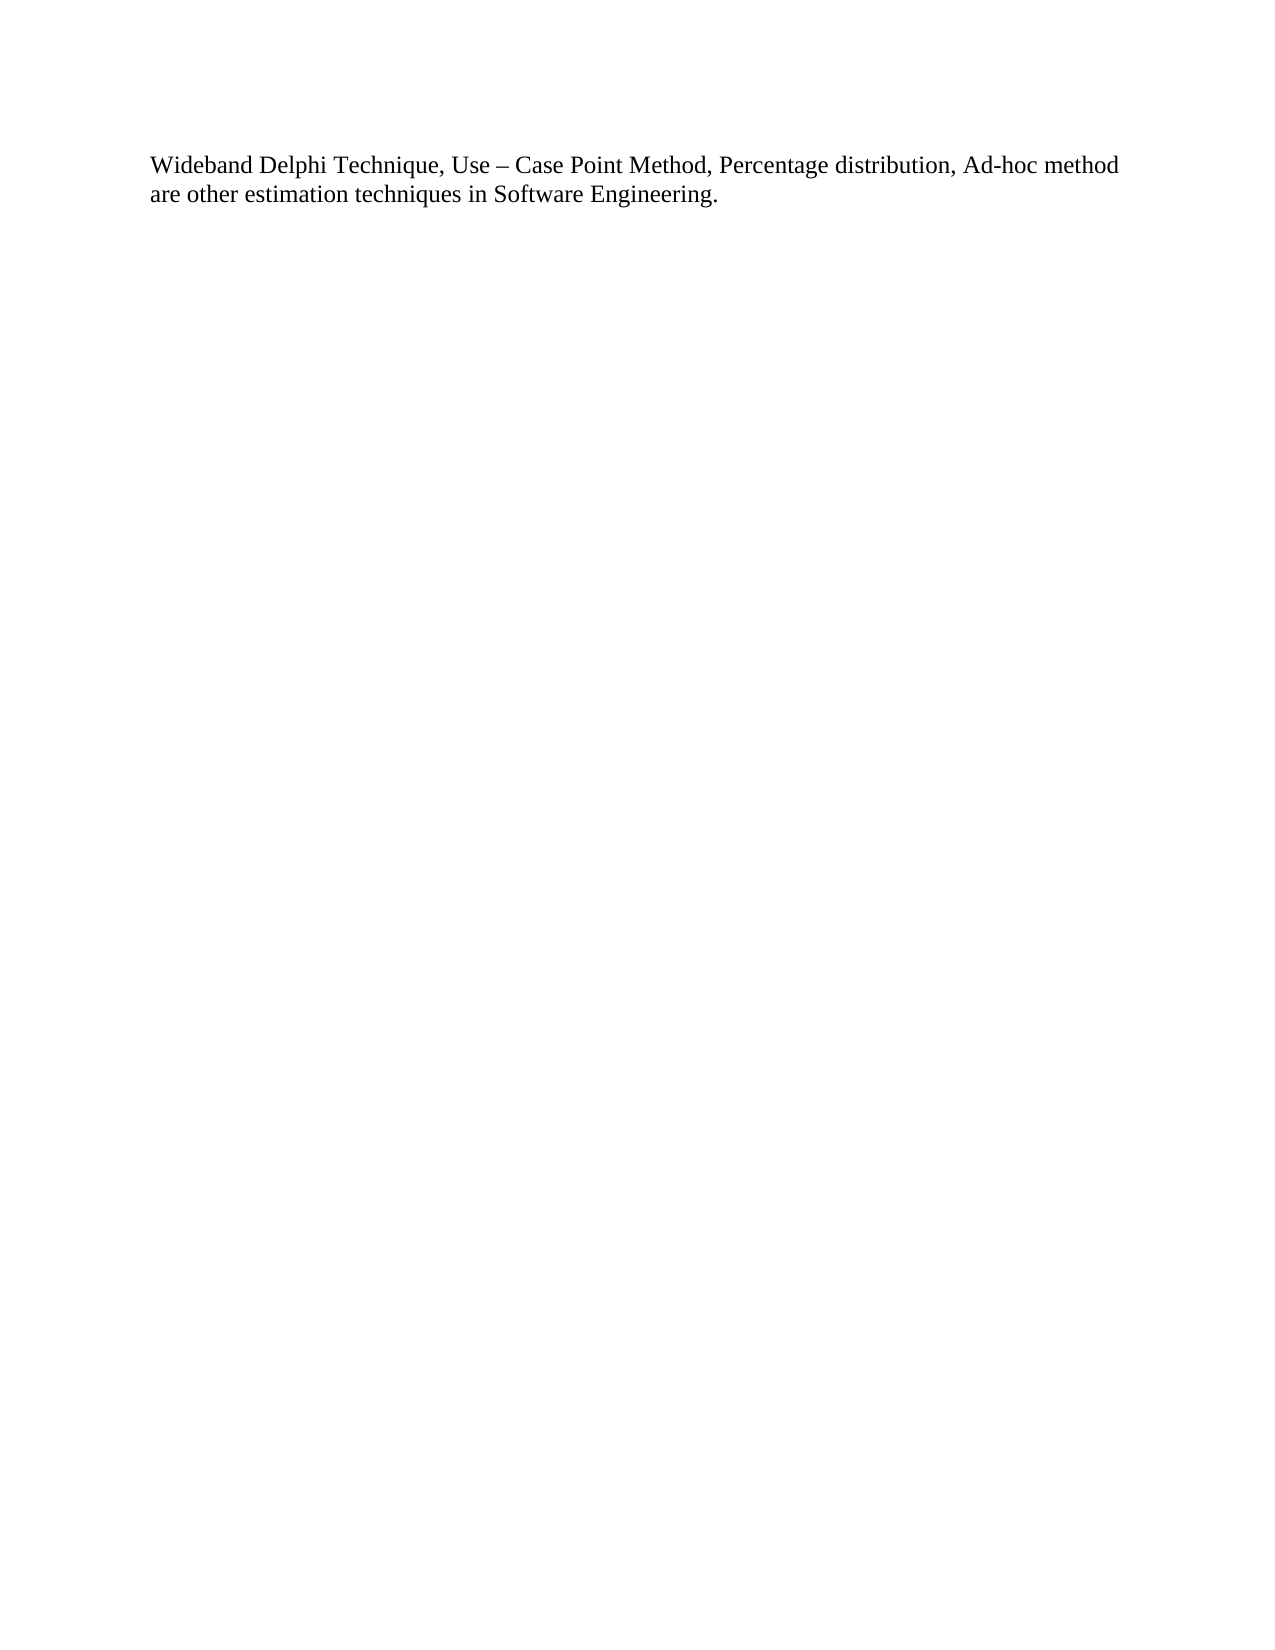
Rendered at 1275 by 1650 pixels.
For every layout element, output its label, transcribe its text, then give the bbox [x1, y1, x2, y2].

text Wideband Delphi Technique, Use – Case Point Method, Percentage distribution, Ad-hoc method are other estimation techniques in Software Engineering. [150, 150, 1125, 207]
